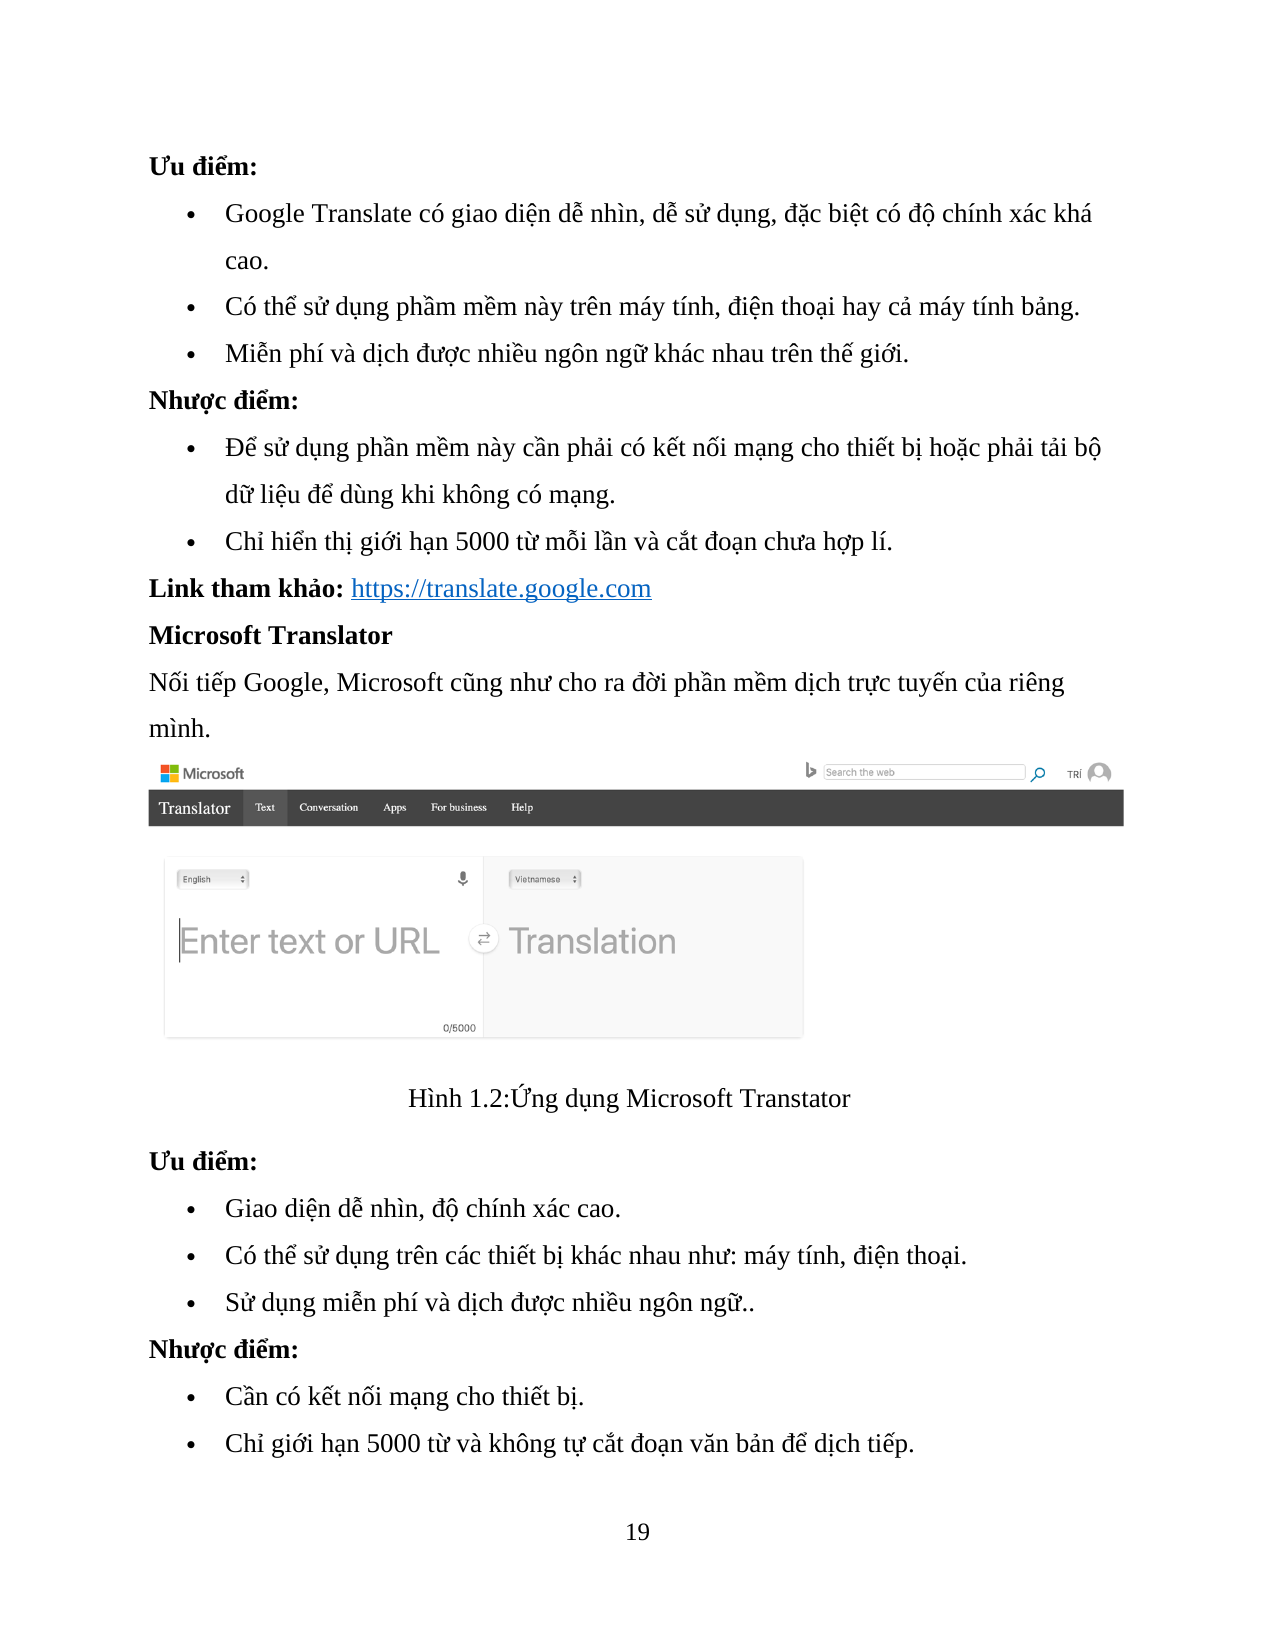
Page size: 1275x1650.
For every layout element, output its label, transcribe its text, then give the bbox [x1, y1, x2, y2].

text Ưu điểm: [148, 150, 1110, 181]
list Chỉ giới hạn 5000 từ và không tự cắt đoạn văn bản để dịch tiếp. [187, 1427, 1110, 1458]
list Google Translate có giao diện dễ nhìn, dễ sử dụng, đặc biệt có độ chính xác khá cao. [187, 197, 1110, 275]
list Sử dụng miễn phí và dịch được nhiều ngôn ngữ.. [187, 1286, 1110, 1317]
text Link tham khảo: https://translate.google.com [148, 572, 1110, 603]
text Hình 1.2:Ứng dụng Microsoft Transtator [148, 1082, 1110, 1113]
text Nhược điểm: [148, 1333, 1110, 1364]
list Có thể sử dụng phầm mềm này trên máy tính, điện thoại hay cả máy tính bảng. [187, 290, 1110, 322]
text Ưu điểm: [148, 1145, 1110, 1177]
text Nối tiếp Google, Microsoft cũng như cho ra đời phần mềm dịch trực tuyến của riêng mình. [148, 666, 1110, 744]
picture [148, 759, 1124, 1068]
list Miễn phí và dịch được nhiều ngôn ngữ khác nhau trên thế giới. [187, 337, 1110, 368]
text Microsoft Translator [148, 619, 1110, 650]
text Nhược điểm: [148, 384, 1110, 415]
list Giao diện dễ nhìn, độ chính xác cao. [187, 1192, 1110, 1224]
list Chỉ hiển thị giới hạn 5000 từ mỗi lần và cắt đoạn chưa hợp lí. [187, 524, 1110, 556]
list Có thể sử dụng trên các thiết bị khác nhau như: máy tính, điện thoại. [187, 1239, 1110, 1270]
list Cần có kết nối mạng cho thiết bị. [187, 1380, 1110, 1411]
list Để sử dụng phần mềm này cần phải có kết nối mạng cho thiết bị hoặc phải tải bộ dữ liệu để dùng khi không có mạng. [187, 431, 1110, 509]
